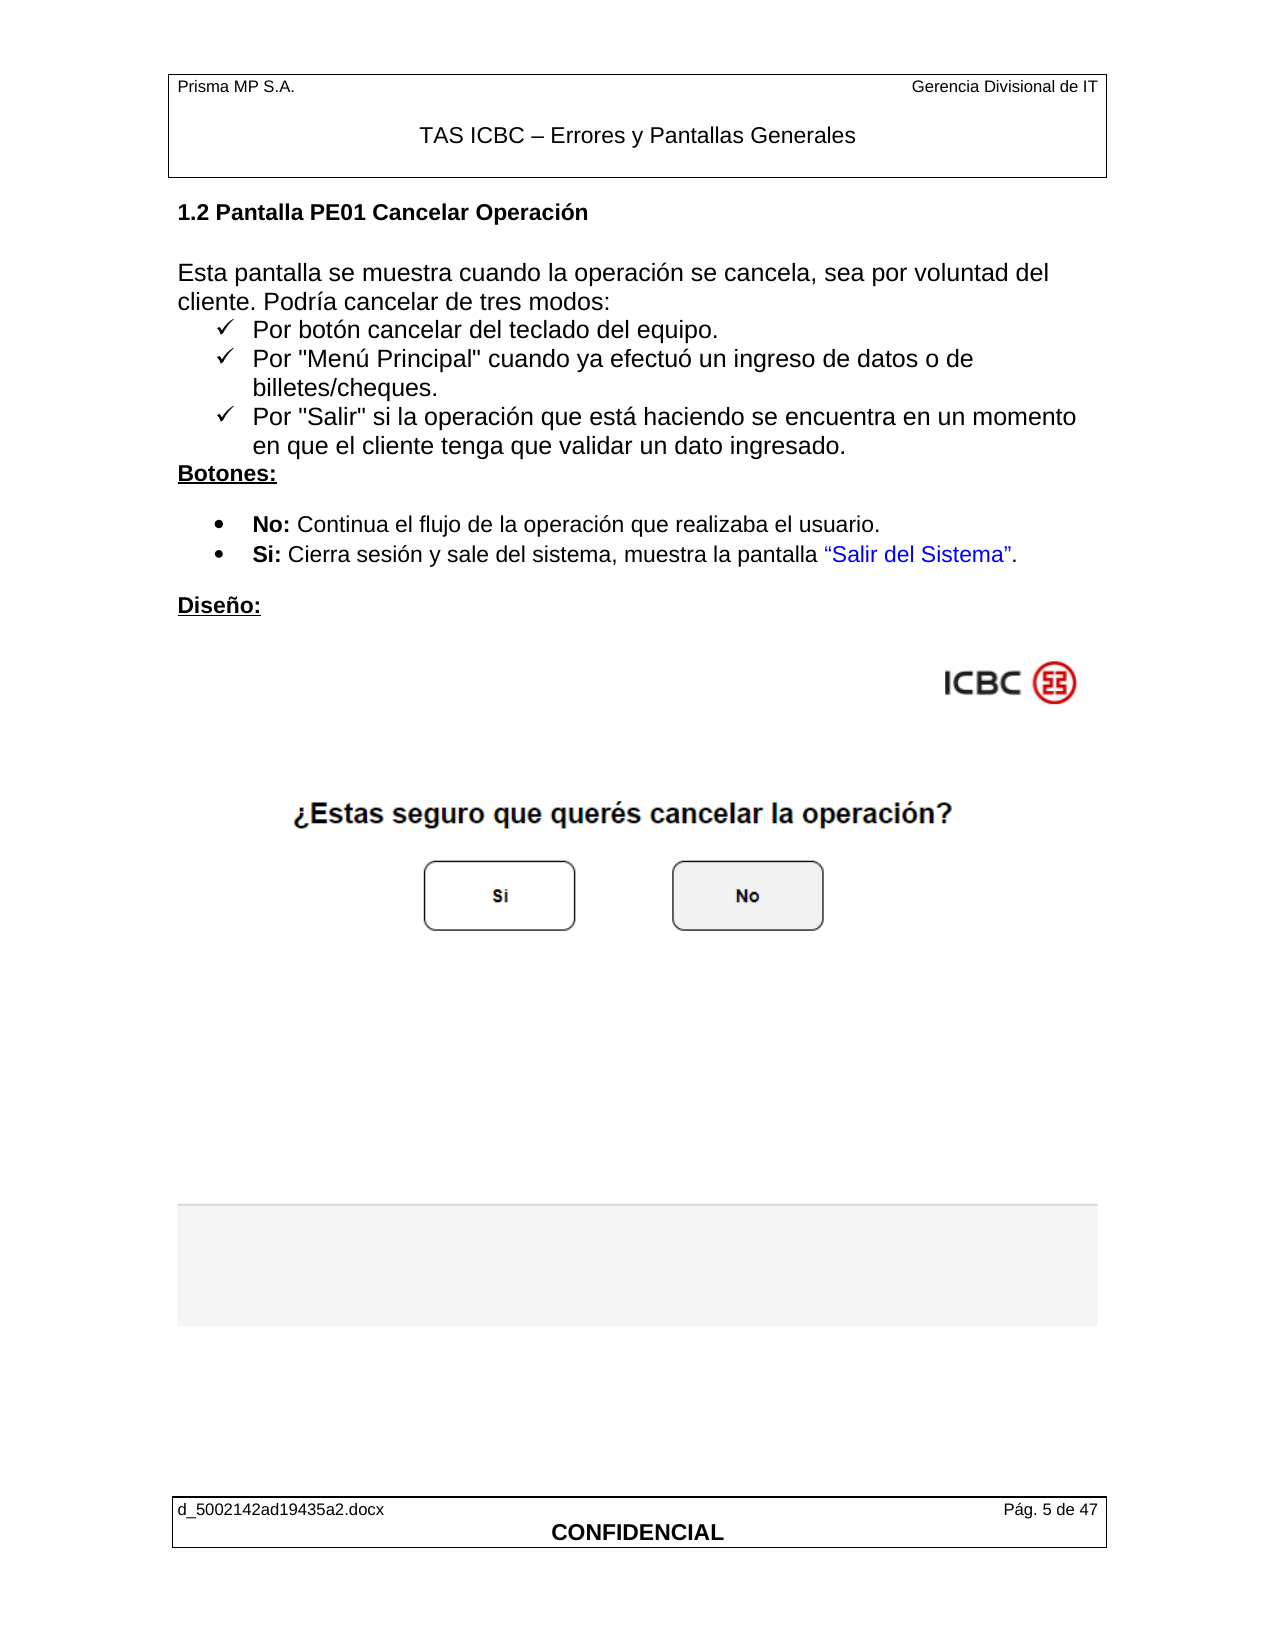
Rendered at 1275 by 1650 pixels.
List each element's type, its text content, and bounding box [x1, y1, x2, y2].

text Esta pantalla se muestra cuando la operación se cancela, sea por voluntad del cliente. Podría cancelar de tres modos: [177, 229, 1098, 316]
list Si: Cierra sesión y sale del sistema, muestra la pantalla “Salir del Sistema”. [215, 541, 1098, 567]
list No: Continua el flujo de la operación que realizaba el usuario. [215, 511, 1098, 537]
list Por botón cancelar del teclado del equipo. [215, 316, 1098, 344]
subtitle 1.2 Pantalla PE01 Cancelar Operación [177, 199, 1098, 225]
list Por "Menú Principal" cuando ya efectuó un ingreso de datos o de billetes/cheques. [215, 344, 1098, 402]
list Por "Salir" si la operación que está haciendo se encuentra en un momento en que el cliente tenga que validar un dato ingresado. [215, 402, 1098, 459]
text Botones: [177, 459, 1098, 486]
picture [177, 642, 1098, 1326]
text Diseño: [177, 592, 1098, 618]
